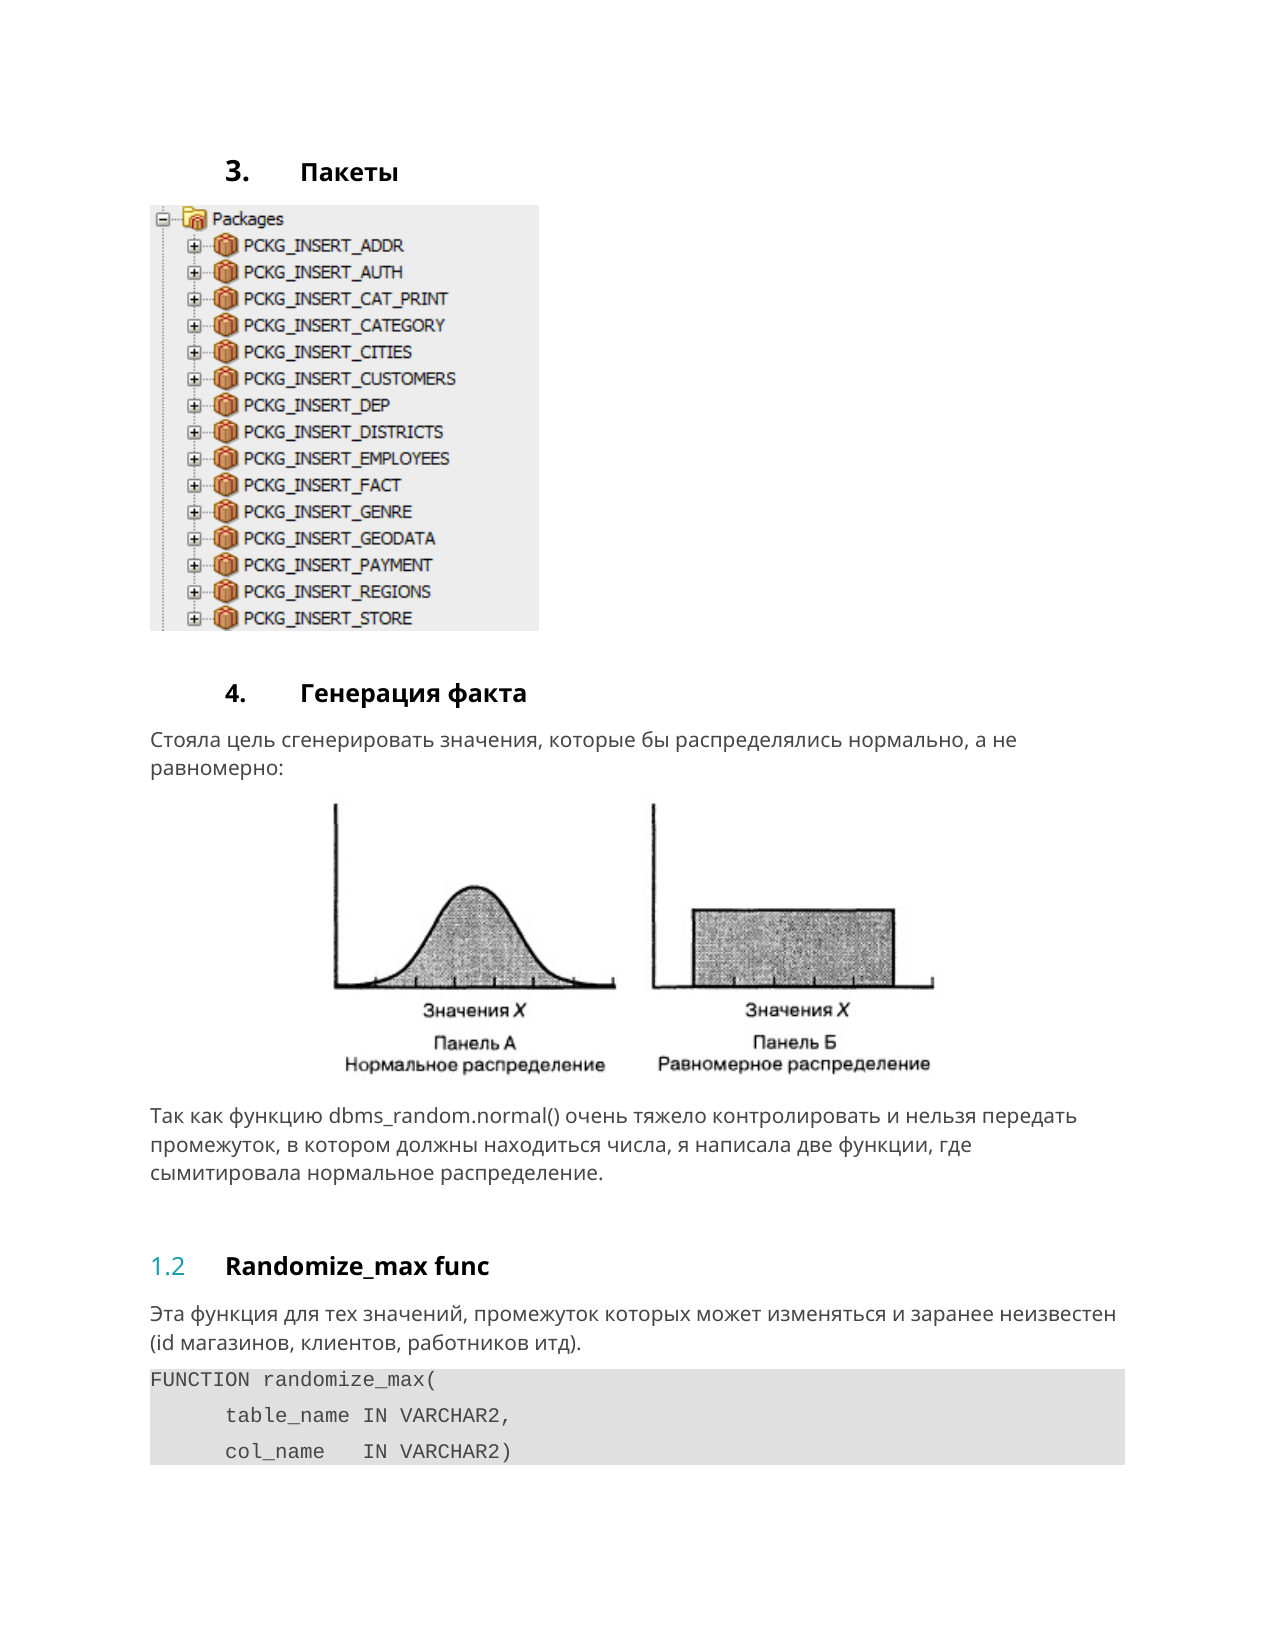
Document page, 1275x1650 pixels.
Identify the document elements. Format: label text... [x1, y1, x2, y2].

subtitle Randomize_max func [150, 1249, 1125, 1283]
text Так как функцию dbms_random.normal() очень тяжело контролировать и нельзя передать промежуток, в котором должны находиться числа, я написала две функции, где сымитировала нормальное распределение. [150, 1102, 1125, 1187]
text col_name IN VARCHAR2) [150, 1441, 1125, 1465]
text FUNCTION randomize_max( [150, 1369, 1125, 1392]
subtitle Генерация факта [225, 675, 1125, 709]
text table_name IN VARCHAR2, [150, 1405, 1125, 1429]
picture [321, 794, 954, 1090]
picture [150, 205, 539, 631]
subtitle Пакеты [225, 150, 1125, 190]
text Эта функция для тех значений, промежуток которых может изменяться и заранее неизвестен (id магазинов, клиентов, работников итд). [150, 1299, 1125, 1356]
text Стояла цель сгенерировать значения, которые бы распределялись нормально, а не равномерно: [150, 725, 1125, 782]
